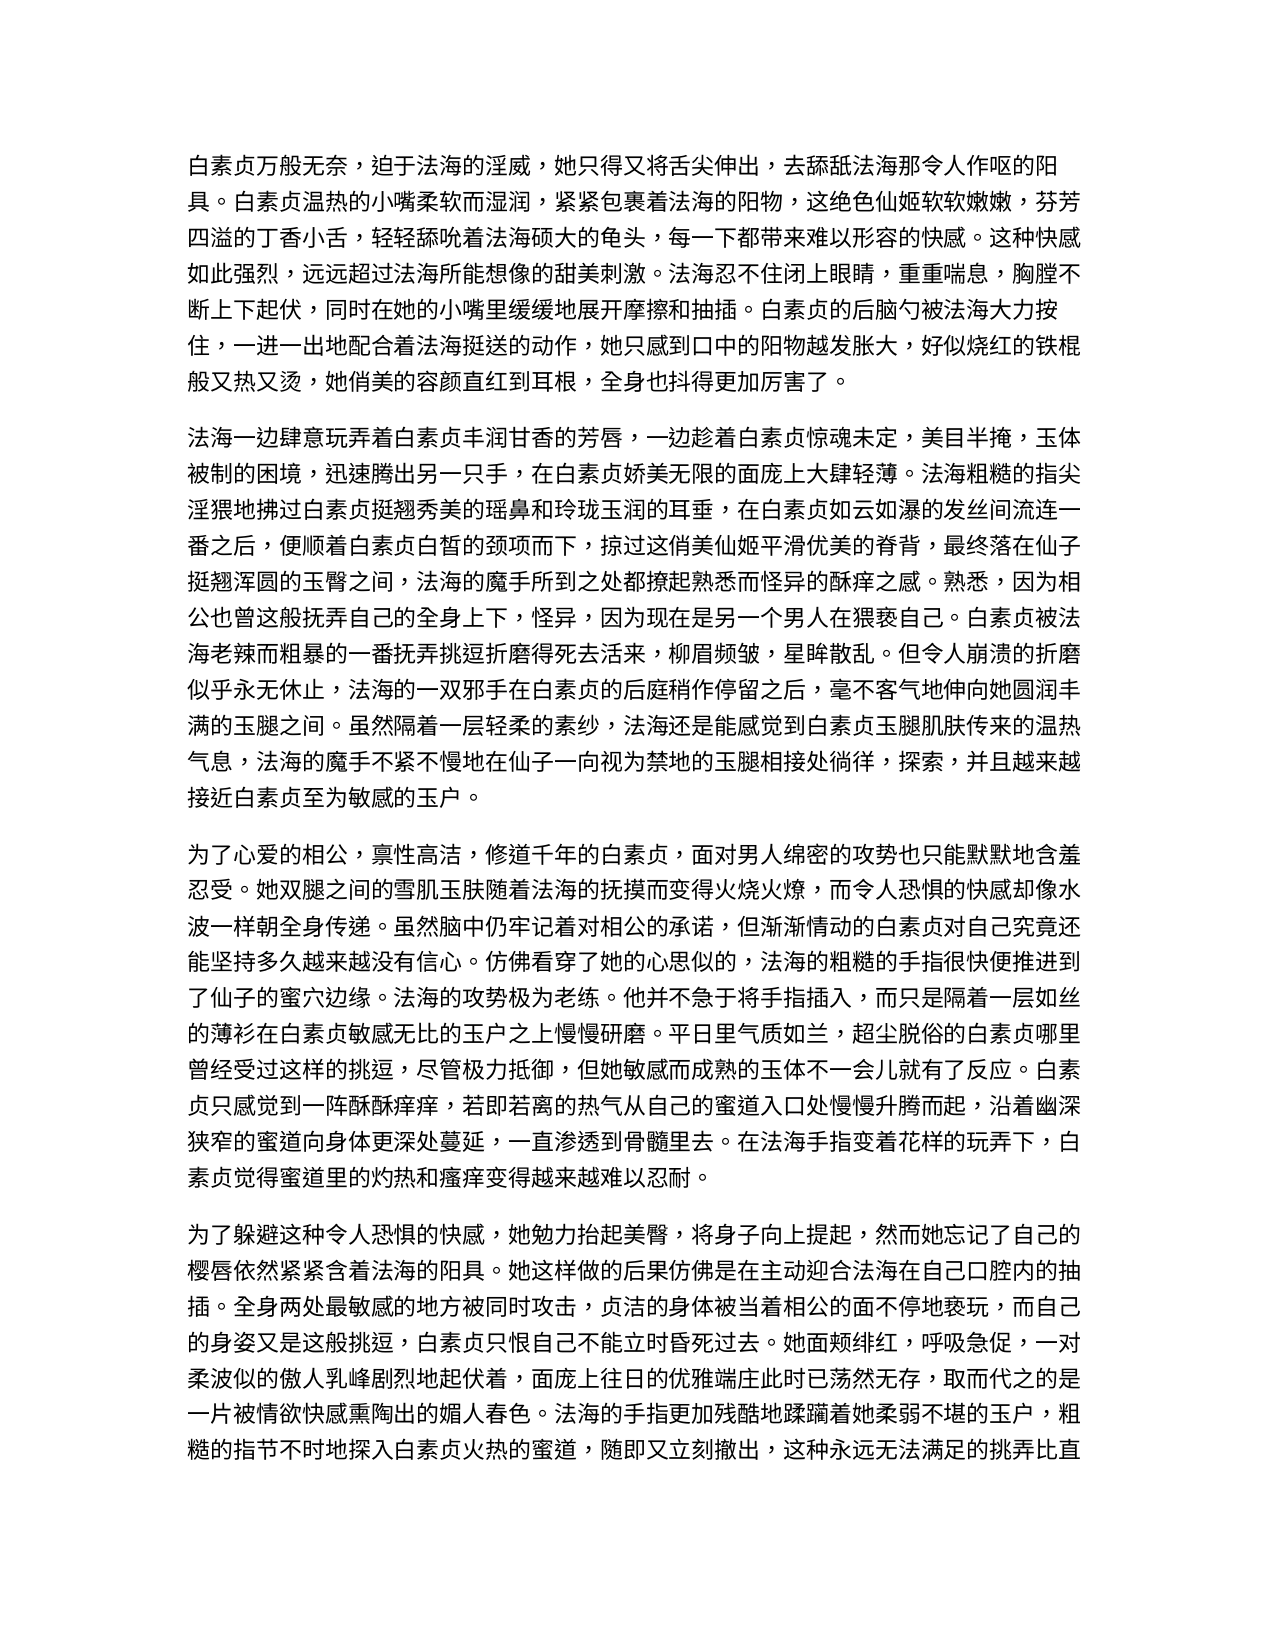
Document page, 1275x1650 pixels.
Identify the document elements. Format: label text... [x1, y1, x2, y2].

text 法海一边肆意玩弄着白素贞丰润甘香的芳唇，一边趁着白素贞惊魂未定，美目半掩，玉体被制的困境，迅速腾出另一只手，在白素贞娇美无限的面庞上大肆轻薄。法海粗糙的指尖淫猥地拂过白素贞挺翘秀美的瑶鼻和玲珑玉润的耳垂，在白素贞如云如瀑的发丝间流连一番之后，便顺着白素贞白皙的颈项而下，掠过这俏美仙姬平滑优美的脊背，最终落在仙子挺翘浑圆的玉臀之间，法海的魔手所到之处都撩起熟悉而怪异的酥痒之感。熟悉，因为相公也曾这般抚弄自己的全身上下，怪异，因为现在是另一个男人在猥亵自己。白素贞被法海老辣而粗暴的一番抚弄挑逗折磨得死去活来，柳眉频皱，星眸散乱。但令人崩溃的折磨似乎永无休止，法海的一双邪手在白素贞的后庭稍作停留之后，毫不客气地伸向她圆润丰满的玉腿之间。虽然隔着一层轻柔的素纱，法海还是能感觉到白素贞玉腿肌肤传来的温热气息，法海的魔手不紧不慢地在仙子一向视为禁地的玉腿相接处徜徉，探索，并且越来越接近白素贞至为敏感的玉户。 [187, 422, 1087, 813]
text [187, 1219, 1087, 1466]
text 为了心爱的相公，禀性高洁，修道千年的白素贞，面对男人绵密的攻势也只能默默地含羞忍受。她双腿之间的雪肌玉肤随着法海的抚摸而变得火烧火燎，而令人恐惧的快感却像水波一样朝全身传递。虽然脑中仍牢记着对相公的承诺，但渐渐情动的白素贞对自己究竟还能坚持多久越来越没有信心。仿佛看穿了她的心思似的，法海的粗糙的手指很快便推进到了仙子的蜜穴边缘。法海的攻势极为老练。他并不急于将手指插入，而只是隔着一层如丝的薄衫在白素贞敏感无比的玉户之上慢慢研磨。平日里气质如兰，超尘脱俗的白素贞哪里曾经受过这样的挑逗，尽管极力抵御，但她敏感而成熟的玉体不一会儿就有了反应。白素贞只感觉到一阵酥酥痒痒，若即若离的热气从自己的蜜道入口处慢慢升腾而起，沿着幽深狭窄的蜜道向身体更深处蔓延，一直渗透到骨髓里去。在法海手指变着花样的玩弄下，白素贞觉得蜜道里的灼热和瘙痒变得越来越难以忍耐。 [187, 838, 1087, 1193]
text 白素贞万般无奈，迫于法海的淫威，她只得又将舌尖伸出，去舔舐法海那令人作呕的阳具。白素贞温热的小嘴柔软而湿润，紧紧包裹着法海的阳物，这绝色仙姬软软嫩嫩，芬芳四溢的丁香小舌，轻轻舔吮着法海硕大的龟头，每一下都带来难以形容的快感。这种快感如此强烈，远远超过法海所能想像的甜美刺激。法海忍不住闭上眼睛，重重喘息，胸膛不断上下起伏，同时在她的小嘴里缓缓地展开摩擦和抽插。白素贞的后脑勺被法海大力按住，一进一出地配合着法海挺送的动作，她只感到口中的阳物越发胀大，好似烧红的铁棍般又热又烫，她俏美的容颜直红到耳根，全身也抖得更加厉害了。 [187, 150, 1087, 397]
